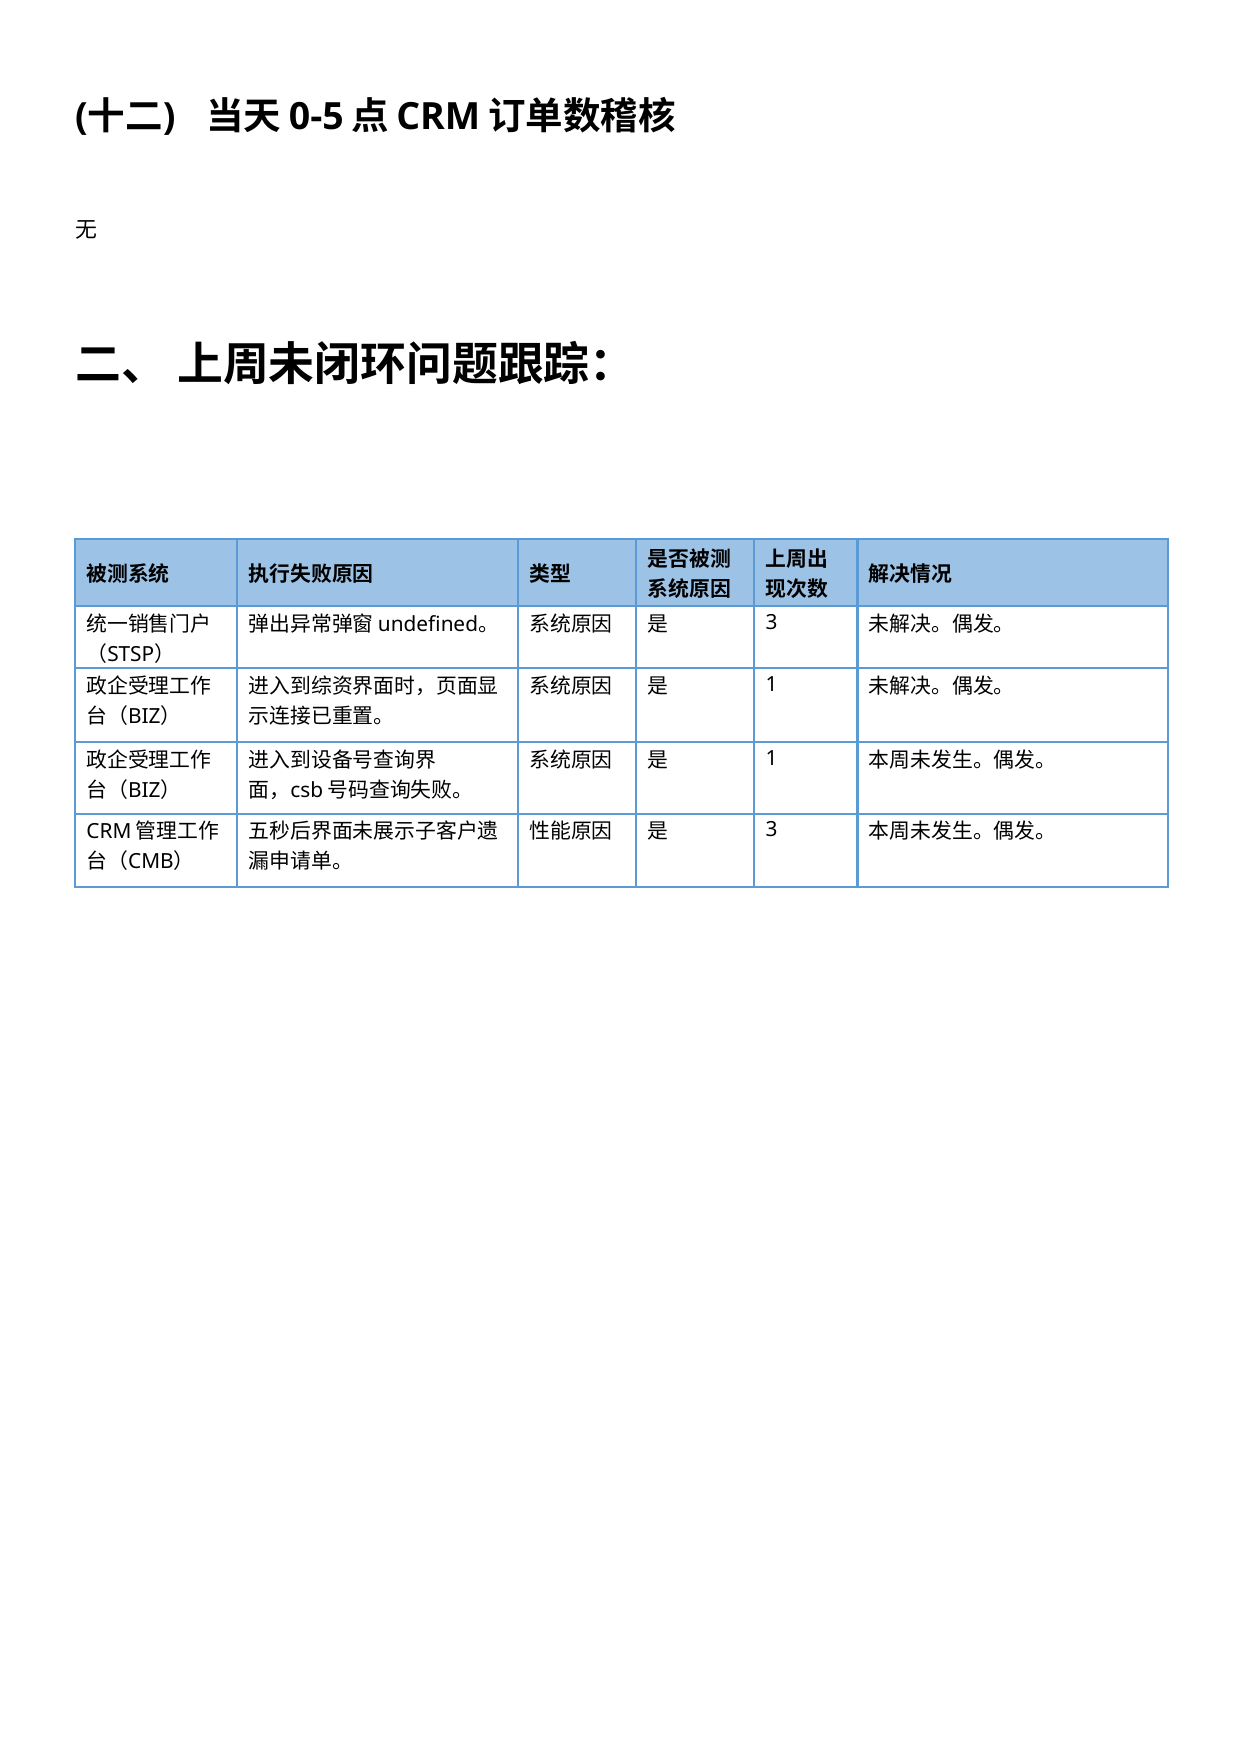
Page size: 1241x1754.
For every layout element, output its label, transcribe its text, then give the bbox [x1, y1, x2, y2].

table_header 上周出现次数 [755, 540, 856, 605]
table_cell 3 [755, 607, 856, 667]
table_cell 未解决。偶发。 [859, 669, 1167, 741]
subtitle 当天0-5点CRM订单数稽核 [75, 81, 1165, 146]
table_cell 弹出异常弹窗undefined。 [238, 607, 517, 667]
table_cell 3 [755, 815, 856, 886]
table_header 是否被测系统原因 [637, 540, 753, 605]
text 无 [75, 212, 1165, 244]
table_cell 统一销售门户（STSP） [76, 607, 236, 667]
table_cell 1 [755, 669, 856, 741]
table_cell CRM管理工作台（CMB） [76, 815, 236, 886]
table_cell 政企受理工作台（BIZ） [76, 743, 236, 812]
table_cell 是 [637, 607, 753, 667]
table_cell 1 [755, 743, 856, 812]
table_header 解决情况 [859, 540, 1167, 605]
table_cell 政企受理工作台（BIZ） [76, 669, 236, 741]
table_header 执行失败原因 [238, 540, 517, 605]
table_cell 进入到设备号查询界面，csb号码查询失败。 [238, 743, 517, 812]
table_cell 未解决。偶发。 [859, 607, 1167, 667]
table_header 类型 [519, 540, 635, 605]
subtitle 上周未闭环问题跟踪： [75, 312, 1165, 409]
table_cell 本周未发生。偶发。 [859, 743, 1167, 812]
table_cell 是 [637, 743, 753, 812]
table_header 被测系统 [76, 540, 236, 605]
table_cell 是 [637, 815, 753, 886]
table_cell 系统原因 [519, 607, 635, 667]
table_cell 系统原因 [519, 743, 635, 812]
table_cell 系统原因 [519, 669, 635, 741]
table_cell 本周未发生。偶发。 [859, 815, 1167, 886]
table_cell 性能原因 [519, 815, 635, 886]
table_cell 是 [637, 669, 753, 741]
table_cell 五秒后界面未展示子客户遗漏申请单。 [238, 815, 517, 886]
table_cell 进入到综资界面时，页面显示连接已重置。 [238, 669, 517, 741]
